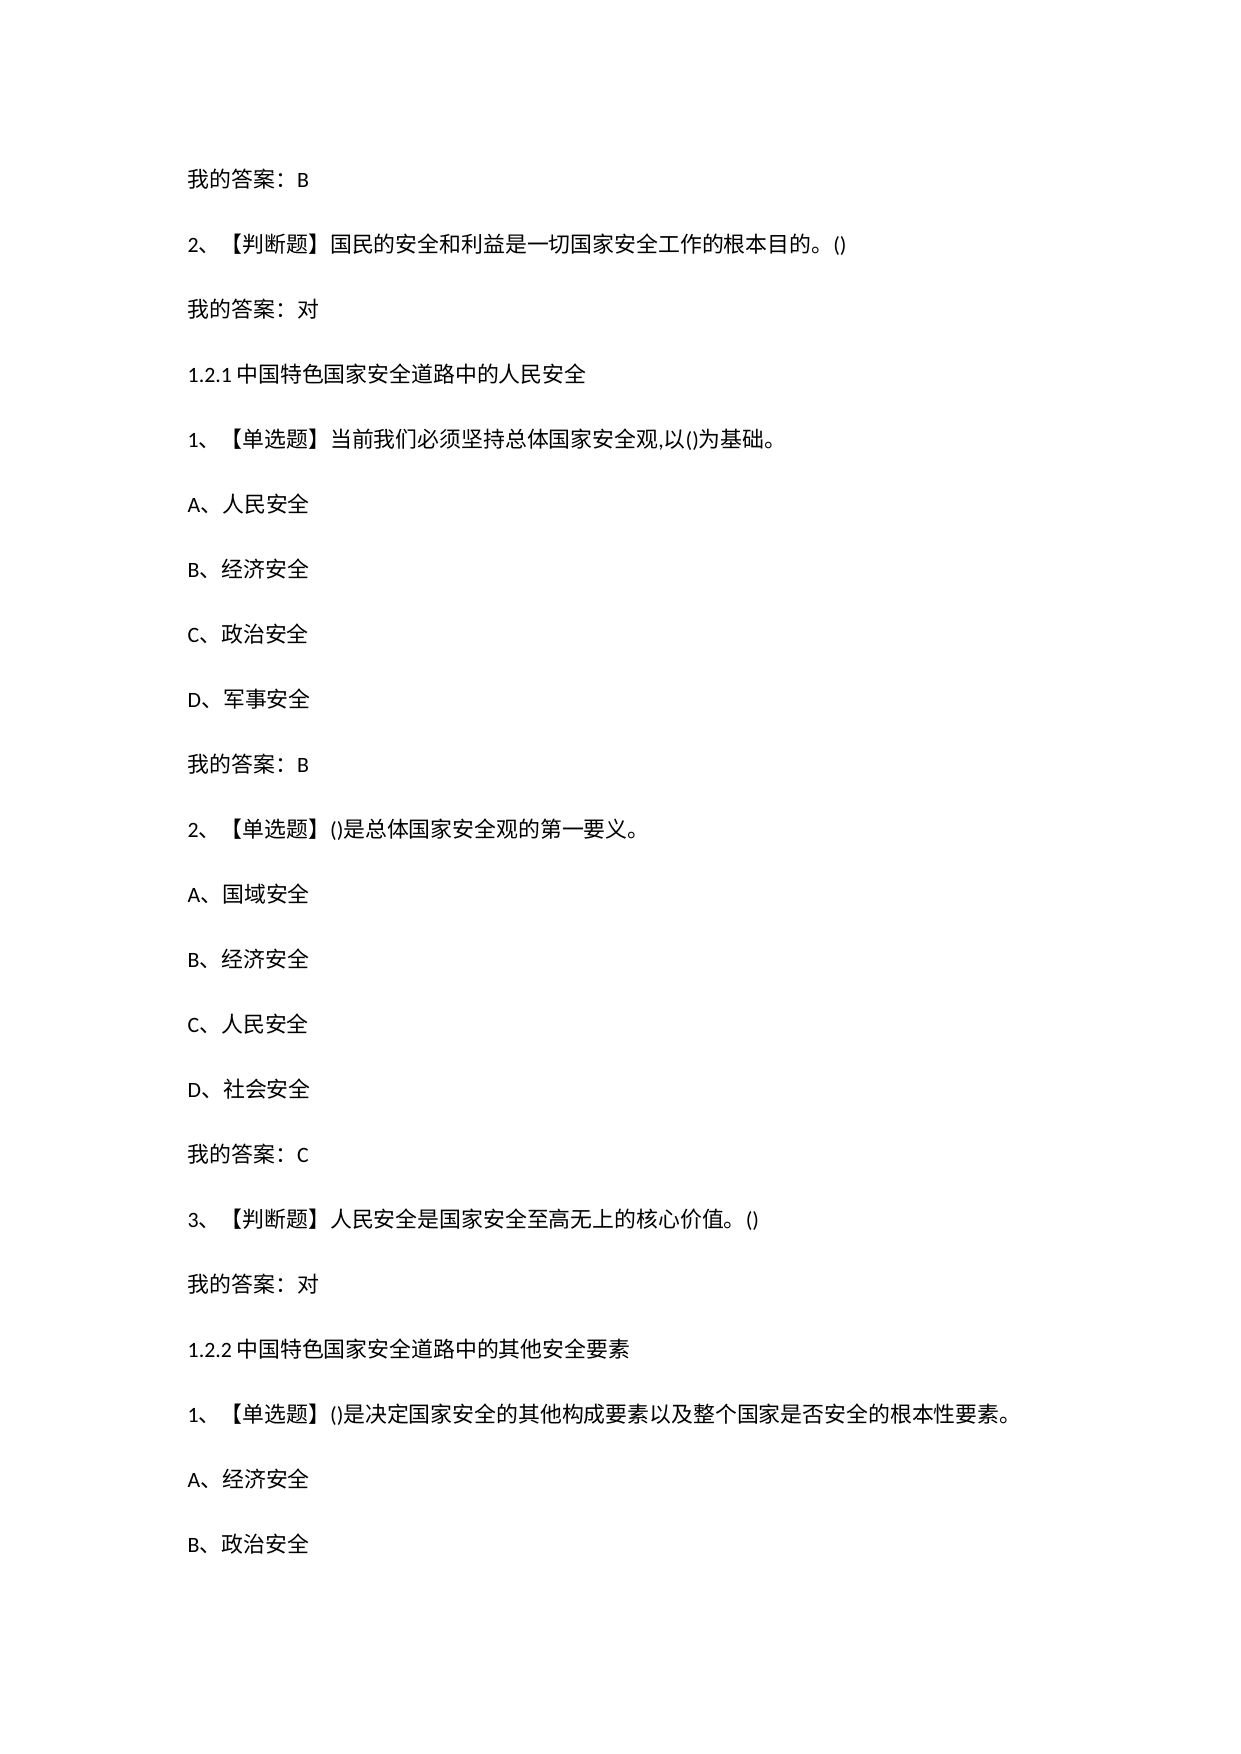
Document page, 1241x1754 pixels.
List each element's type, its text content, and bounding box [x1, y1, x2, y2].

text A、人民安全 [187, 487, 1053, 519]
text A、经济安全 [187, 1462, 1053, 1494]
text 2、【单选题】()是总体国家安全观的第一要义。 [187, 812, 1053, 844]
text 我的答案：B [187, 162, 1053, 194]
text 1.2.2中国特色国家安全道路中的其他安全要素 [187, 1332, 1053, 1364]
text D、军事安全 [187, 682, 1053, 714]
text 1、【单选题】当前我们必须坚持总体国家安全观,以()为基础。 [187, 422, 1053, 454]
text 2、【判断题】国民的安全和利益是一切国家安全工作的根本目的。() [187, 227, 1053, 259]
text B、经济安全 [187, 942, 1053, 974]
text B、经济安全 [187, 552, 1053, 584]
text 3、【判断题】人民安全是国家安全至高无上的核心价值。() [187, 1202, 1053, 1234]
text A、国域安全 [187, 877, 1053, 909]
text 1.2.1中国特色国家安全道路中的人民安全 [187, 357, 1053, 389]
text 我的答案：B [187, 747, 1053, 779]
text C、政治安全 [187, 617, 1053, 649]
text C、人民安全 [187, 1007, 1053, 1039]
text 我的答案：对 [187, 1267, 1053, 1299]
text D、社会安全 [187, 1072, 1053, 1104]
text B、政治安全 [187, 1527, 1053, 1559]
text 1、【单选题】()是决定国家安全的其他构成要素以及整个国家是否安全的根本性要素。 [187, 1397, 1053, 1429]
text 我的答案：对 [187, 292, 1053, 324]
text 我的答案：C [187, 1137, 1053, 1169]
